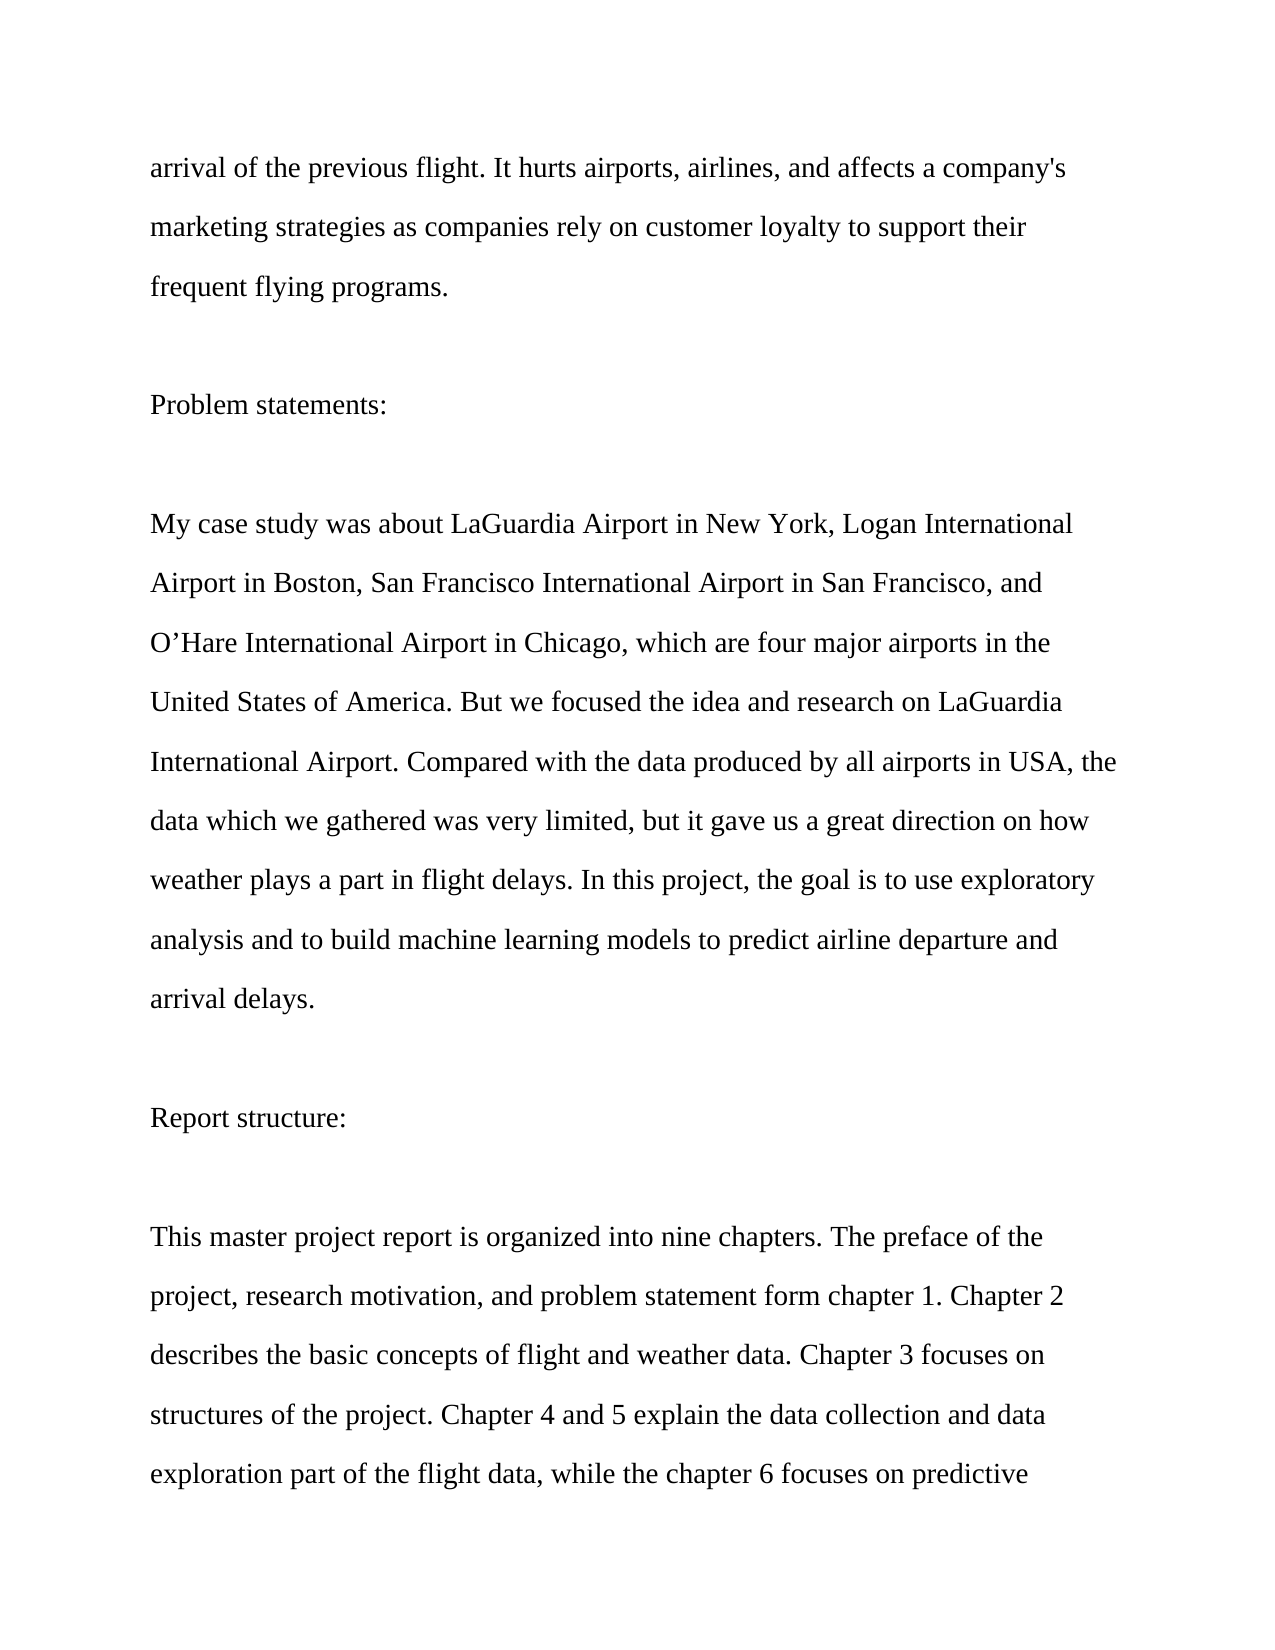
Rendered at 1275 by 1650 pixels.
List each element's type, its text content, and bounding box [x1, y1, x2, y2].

text International Airport. Compared with the data produced by all airports in USA, the [150, 744, 1125, 777]
text arrival of the previous flight. It hurts airports, airlines, and affects a company's [150, 150, 1125, 183]
text exploration part of the flight data, while the chapter 6 focuses on predictive [150, 1456, 1125, 1490]
text project, research motivation, and problem statement form chapter 1. Chapter 2 [150, 1278, 1125, 1312]
text My case study was about LaGuardia Airport in New York, Logan International [150, 506, 1125, 540]
text marketing strategies as companies rely on customer loyalty to support their [150, 209, 1125, 243]
text describes the basic concepts of flight and weather data. Chapter 3 focuses on [150, 1337, 1125, 1371]
text structures of the project. Chapter 4 and 5 explain the data collection and data [150, 1397, 1125, 1430]
text frequent flying programs. [150, 269, 1125, 302]
text Problem statements: [150, 387, 1125, 421]
text O’Hare International Airport in Chicago, which are four major airports in the [150, 625, 1125, 658]
text Airport in Boston, San Francisco International Airport in San Francisco, and [150, 566, 1125, 599]
text Report structure: [150, 1100, 1125, 1133]
text data which we gathered was very limited, but it gave us a great direction on how [150, 803, 1125, 837]
text weather plays a part in flight delays. In this project, the goal is to use exploratory [150, 862, 1125, 896]
text United States of America. But we focused the idea and research on LaGuardia [150, 684, 1125, 718]
text analysis and to build machine learning models to predict airline departure and [150, 922, 1125, 955]
text arrival delays. [150, 981, 1125, 1015]
text This master project report is organized into nine chapters. The preface of the [150, 1219, 1125, 1252]
